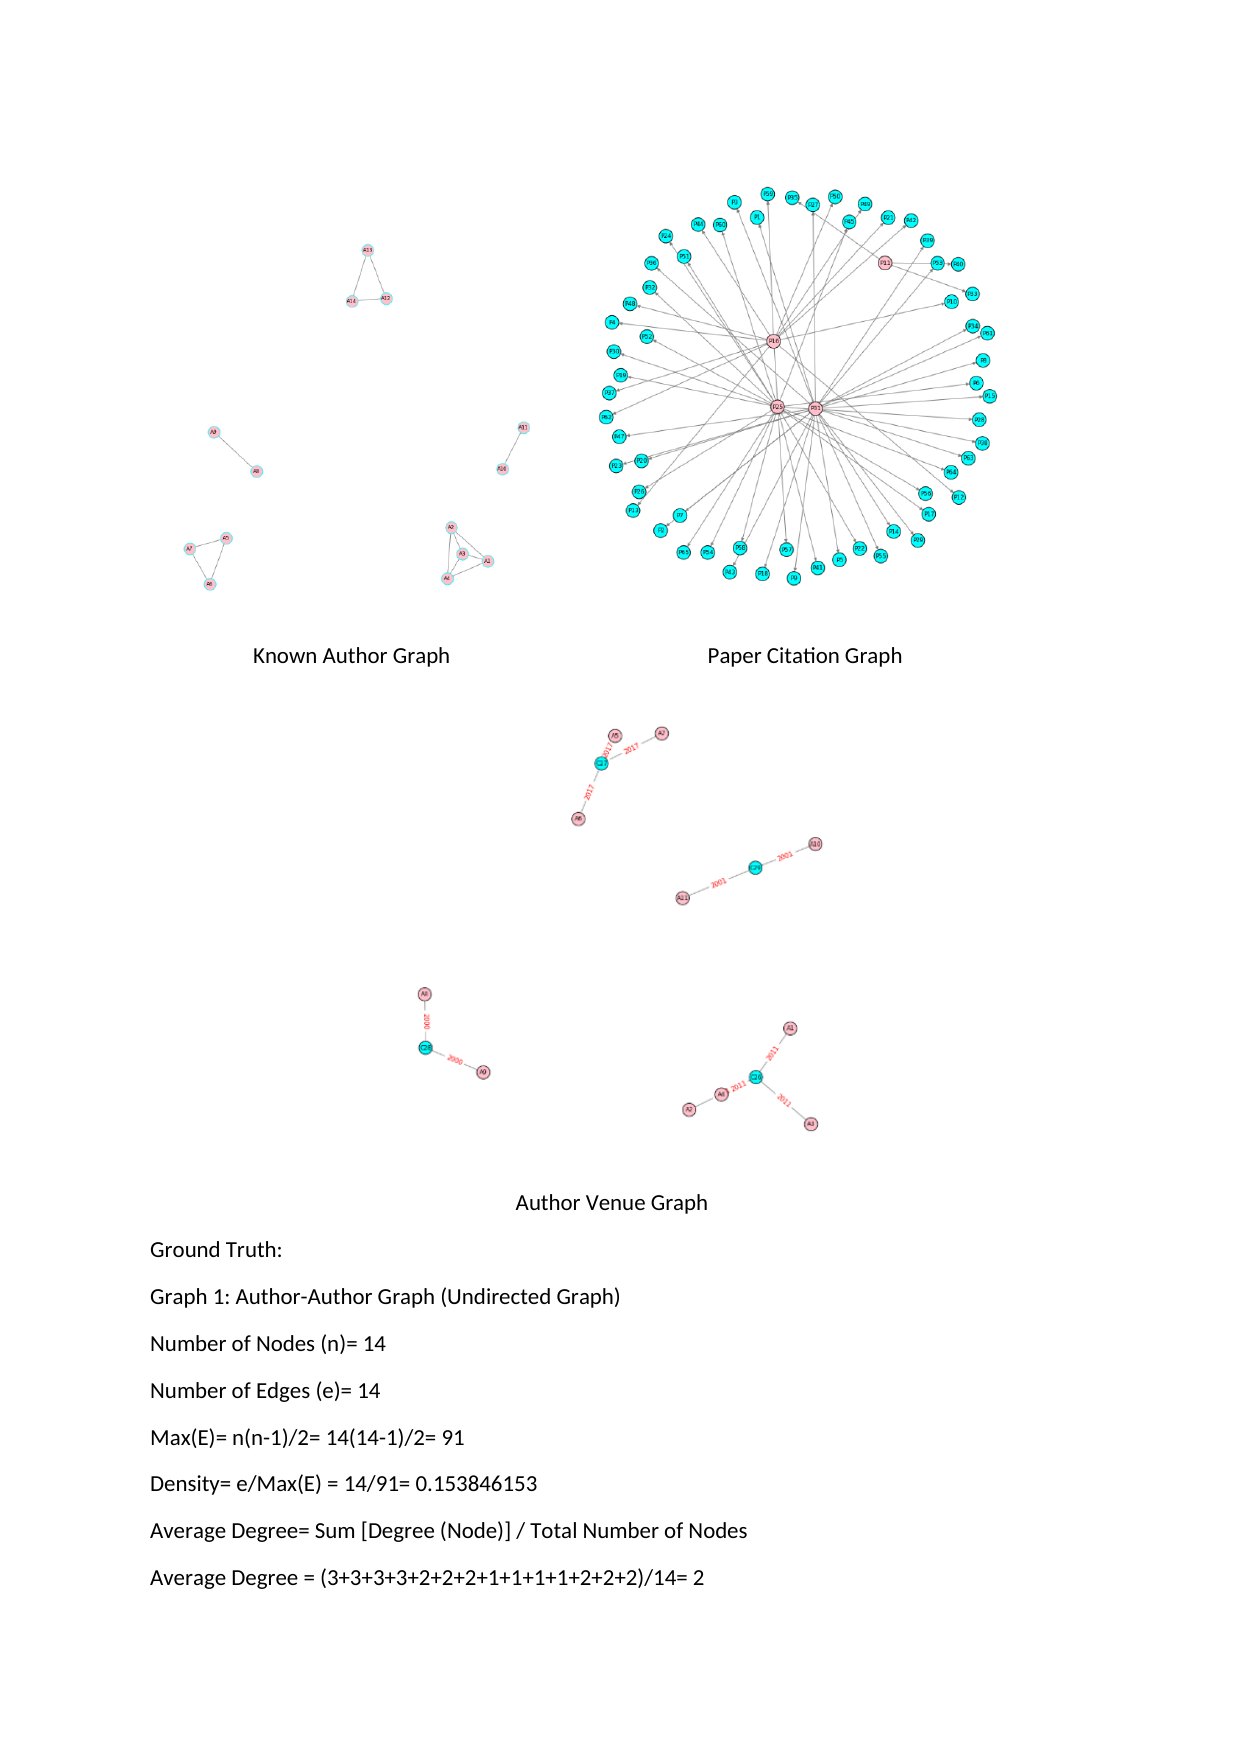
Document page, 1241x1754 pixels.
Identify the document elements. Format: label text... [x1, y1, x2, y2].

picture [150, 150, 1034, 623]
text Number of Nodes (n)= 14 [150, 1329, 1090, 1357]
text Density= e/Max(E) = 14/91= 0.153846153 [150, 1469, 1090, 1498]
text Number of Edges (e)= 14 [150, 1376, 1090, 1404]
text Author Venue Graph [150, 1188, 1090, 1216]
text Graph 1: Author-Author Graph (Undirected Graph) [150, 1282, 1090, 1310]
text Ground Truth: [150, 1235, 1090, 1263]
text Average Degree = (3+3+3+3+2+2+2+1+1+1+1+2+2+2)/14= 2 [150, 1563, 1090, 1591]
text Max(E)= n(n-1)/2= 14(14-1)/2= 91 [150, 1423, 1090, 1451]
text Known Author Graph Paper Citation Graph [150, 641, 1090, 669]
picture [379, 688, 861, 1170]
text Average Degree= Sum [Degree (Node)] / Total Number of Nodes [150, 1516, 1090, 1544]
